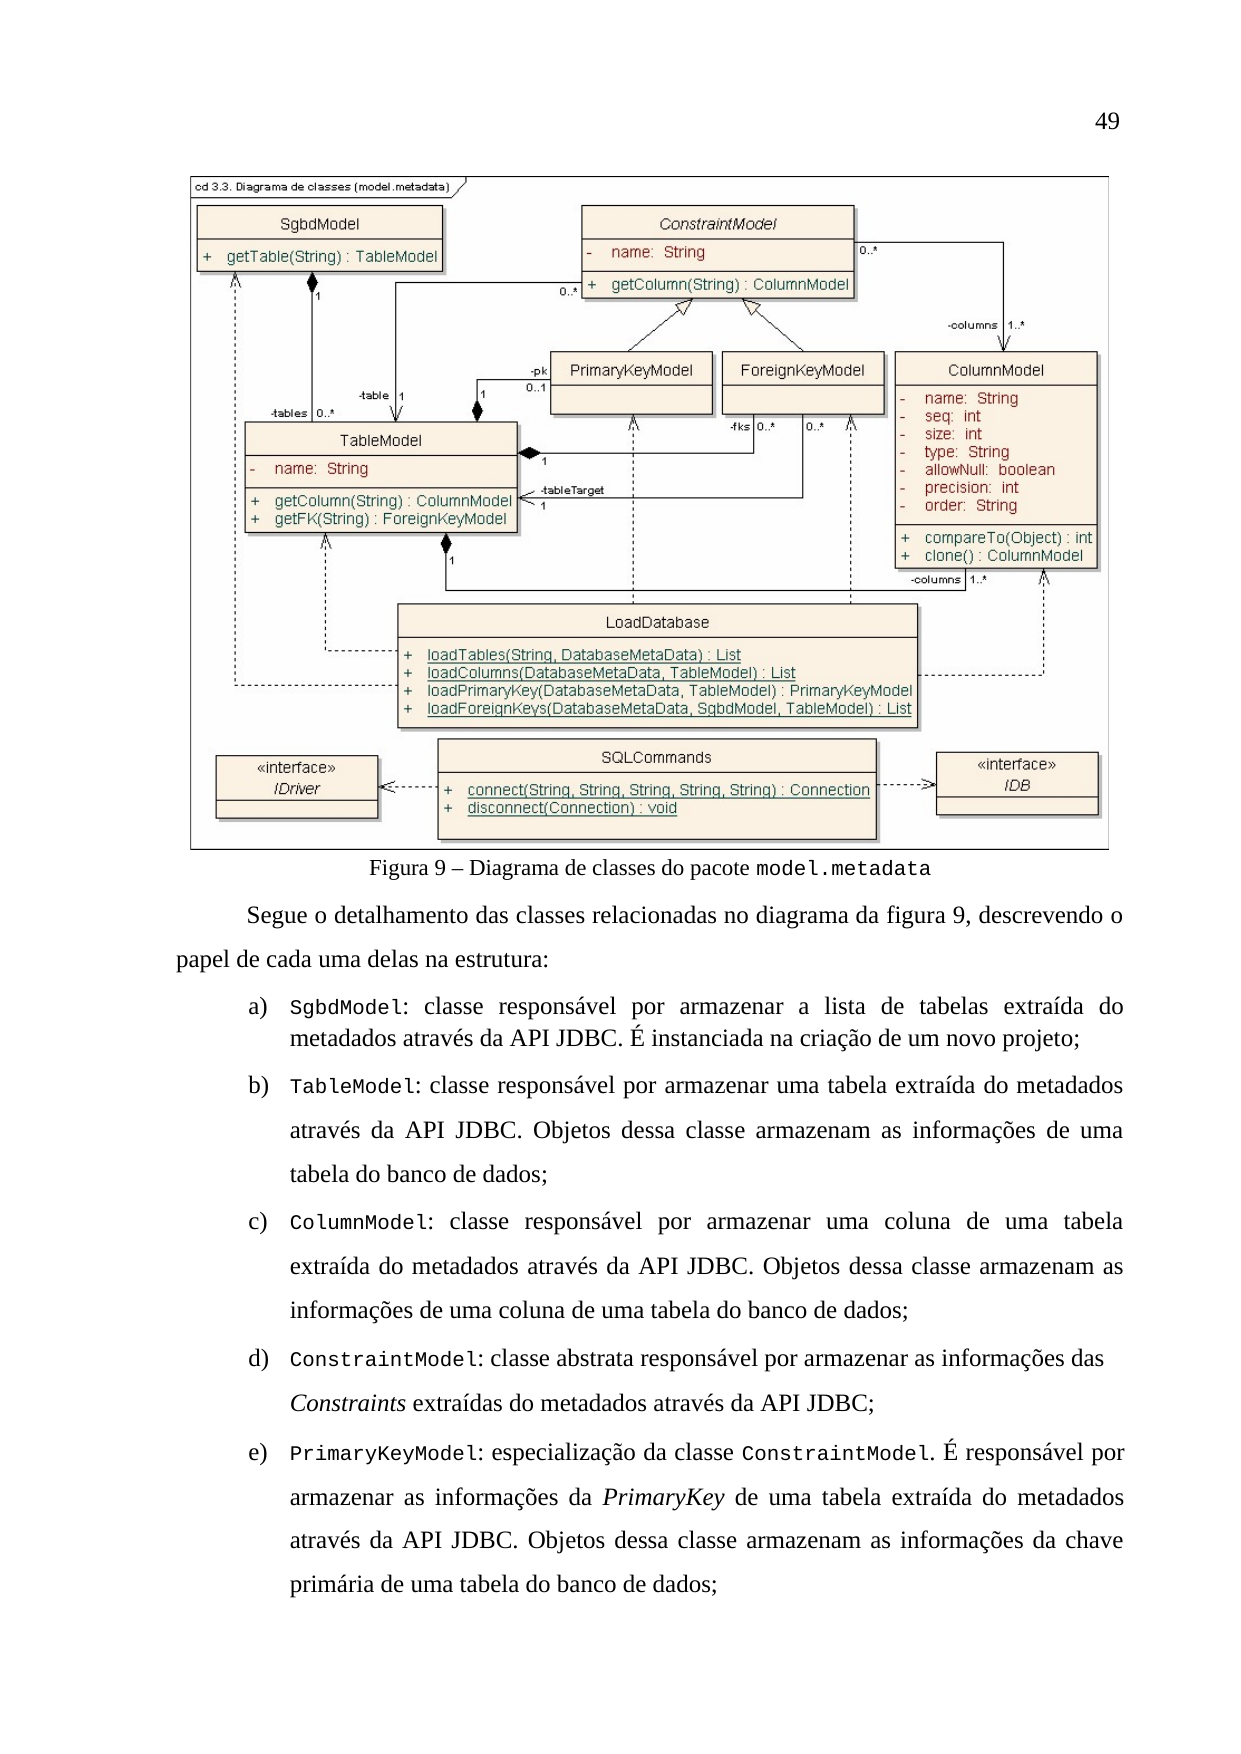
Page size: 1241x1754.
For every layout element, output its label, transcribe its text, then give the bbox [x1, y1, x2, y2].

list ConstraintModel: classe abstrata responsável por armazenar as informações das [248, 1343, 1124, 1372]
list ColumnModel: classe responsável por armazenar uma coluna de uma tabela extraída do metadados através da API JDBC. Objetos dessa classe armazenam as informações de uma coluna de uma tabela do banco de dados; [248, 1206, 1124, 1324]
text Segue o detalhamento das classes relacionadas no diagrama da figura 9, descrevendo o papel de cada uma delas na estrutura: [176, 900, 1124, 973]
list TableModel: classe responsável por armazenar uma tabela extraída do metadados através da API JDBC. Objetos dessa classe armazenam as informações de uma tabela do banco de dados; [248, 1071, 1124, 1188]
list PrimaryKeyModel: especialização da classe ConstraintModel. É responsável por armazenar as informações da PrimaryKey de uma tabela extraída do metadados através da API JDBC. Objetos dessa classe armazenam as informações da chave primária de uma tabela do banco de dados; [248, 1437, 1124, 1598]
text Figura 9 – Diagrama de classes do pacote model.metadata [177, 854, 1123, 882]
list SgbdModel: classe responsável por armazenar a lista de tabelas extraída do metadados através da API JDBC. É instanciada na criação de um novo projeto; [248, 991, 1124, 1052]
picture [190, 176, 1109, 850]
text Constraints extraídas do metadados através da API JDBC; [289, 1388, 1124, 1417]
